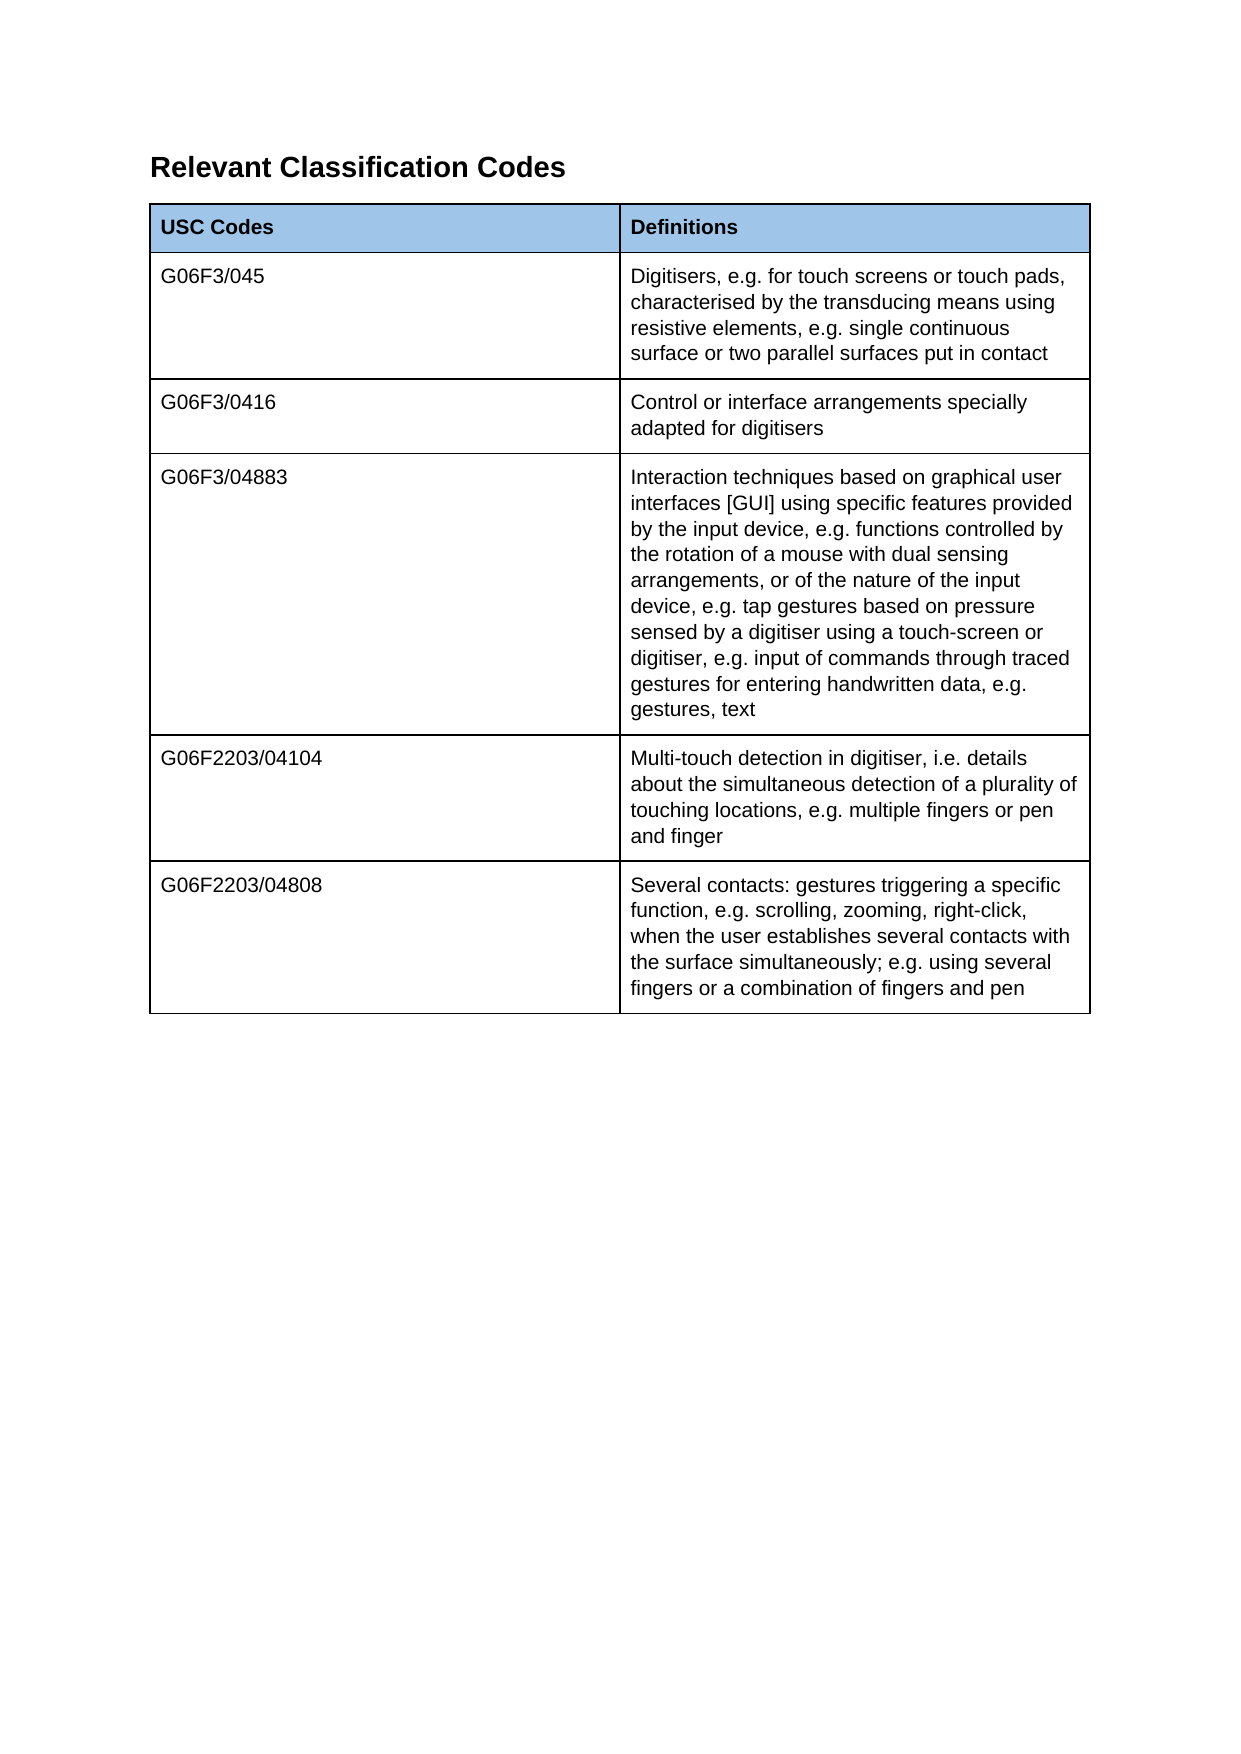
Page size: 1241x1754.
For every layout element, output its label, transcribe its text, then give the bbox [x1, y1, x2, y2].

table_cell Control or interface arrangements specially adapted for digitisers [621, 380, 1089, 453]
table_cell G06F3/04883 [151, 454, 619, 734]
subtitle Relevant Classification Codes [150, 150, 1090, 183]
table_cell G06F3/045 [151, 253, 619, 378]
table_cell G06F2203/04104 [151, 736, 619, 860]
table_cell G06F3/0416 [151, 380, 619, 453]
table_header USC Codes [151, 205, 619, 252]
table_header Definitions [621, 205, 1089, 252]
table_cell G06F2203/04808 [151, 862, 619, 1013]
table_cell Several contacts: gestures triggering a specific function, e.g. scrolling, zooming, right-click, when the user establishes several contacts with the surface simultaneously; e.g. using several fingers or a combination of fingers and pen [621, 862, 1089, 1013]
table_cell Digitisers, e.g. for touch screens or touch pads, characterised by the transducing means using resistive elements, e.g. single continuous surface or two parallel surfaces put in contact [621, 253, 1089, 378]
table_cell Multi-touch detection in digitiser, i.e. details about the simultaneous detection of a plurality of touching locations, e.g. multiple fingers or pen and finger [621, 736, 1089, 860]
table_cell Interaction techniques based on graphical user interfaces [GUI] using specific features provided by the input device, e.g. functions controlled by the rotation of a mouse with dual sensing arrangements, or of the nature of the input device, e.g. tap gestures based on pressure sensed by a digitiser using a touch-screen or digitiser, e.g. input of commands through traced gestures for entering handwritten data, e.g. gestures, text [621, 454, 1089, 734]
